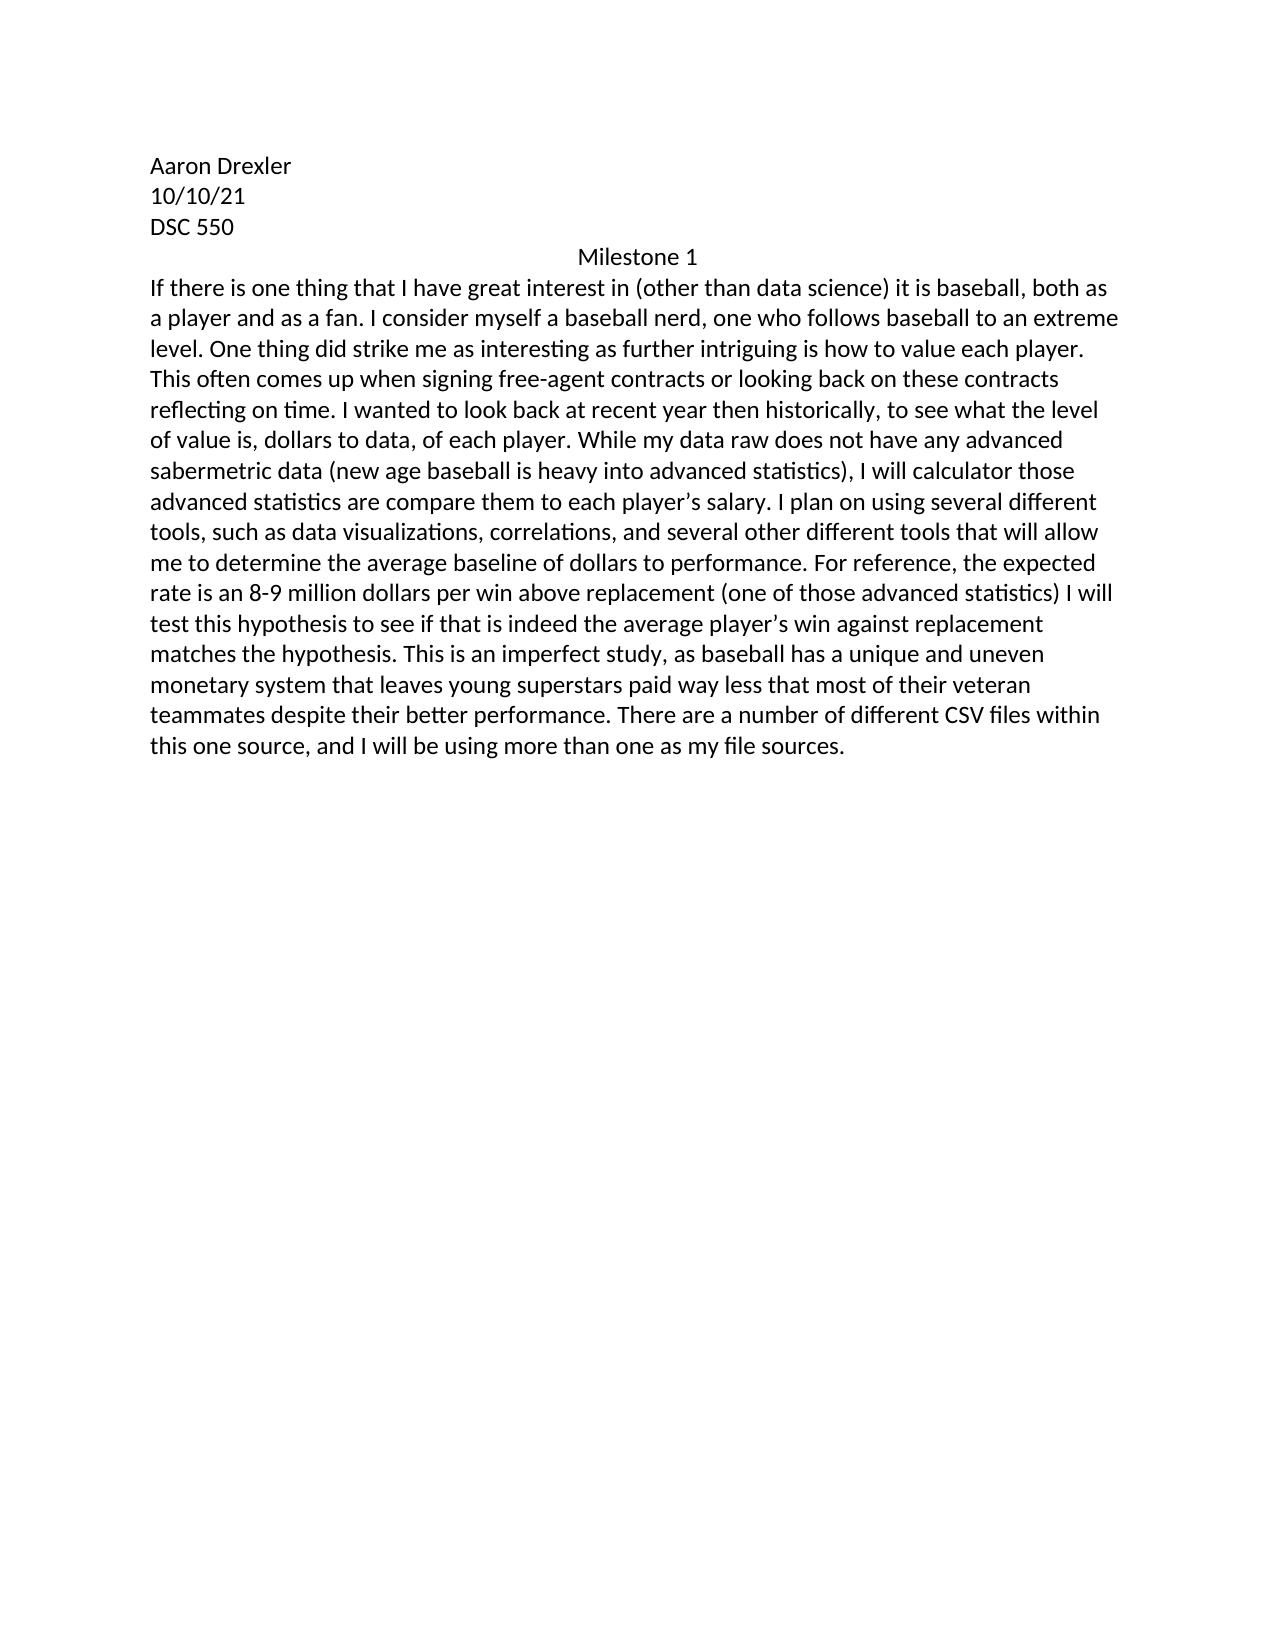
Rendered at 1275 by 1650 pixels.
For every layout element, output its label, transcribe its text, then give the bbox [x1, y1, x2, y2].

text 10/10/21 [150, 181, 1125, 211]
text If there is one thing that I have great interest in (other than data science) it is baseball, both as a player and as a fan. I consider myself a baseball nerd, one who follows baseball to an extreme level. One thing did strike me as interesting as further intriguing is how to value each player. This often comes up when signing free-agent contracts or looking back on these contracts reflecting on time. I wanted to look back at recent year then historically, to see what the level of value is, dollars to data, of each player. While my data raw does not have any advanced sabermetric data (new age baseball is heavy into advanced statistics), I will calculator those advanced statistics are compare them to each player’s salary. I plan on using several different tools, such as data visualizations, correlations, and several other different tools that will allow me to determine the average baseline of dollars to performance. For reference, the expected rate is an 8-9 million dollars per win above replacement (one of those advanced statistics) I will test this hypothesis to see if that is indeed the average player’s win against replacement matches the hypothesis. This is an imperfect study, as baseball has a unique and uneven monetary system that leaves young superstars paid way less that most of their veteran teammates despite their better performance. There are a number of different CSV files within this one source, and I will be using more than one as my file sources. [150, 272, 1125, 760]
text DSC 550 [150, 211, 1125, 242]
text Milestone 1 [150, 242, 1125, 272]
text Aaron Drexler [150, 150, 1125, 181]
